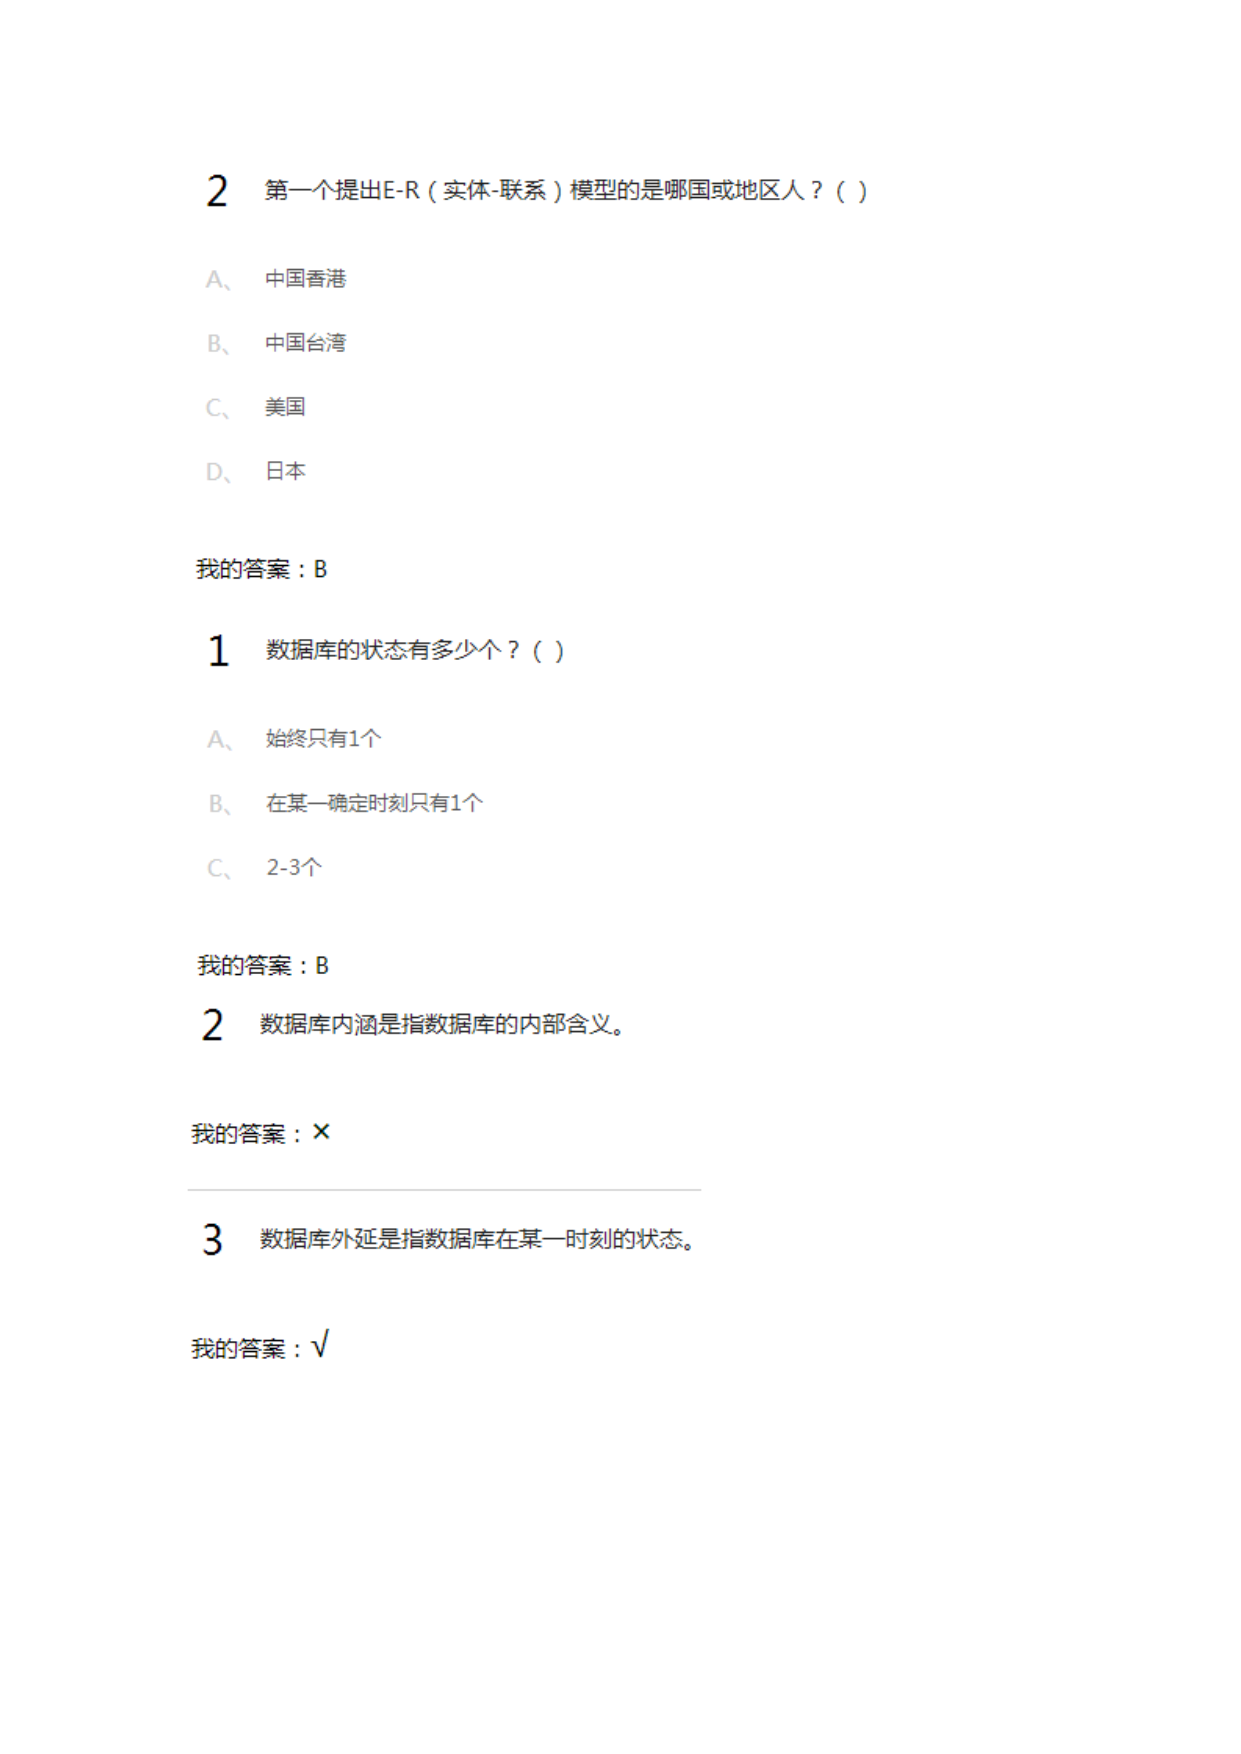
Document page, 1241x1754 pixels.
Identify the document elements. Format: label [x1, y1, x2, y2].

picture [187, 617, 583, 996]
picture [187, 1007, 702, 1373]
picture [187, 162, 880, 601]
